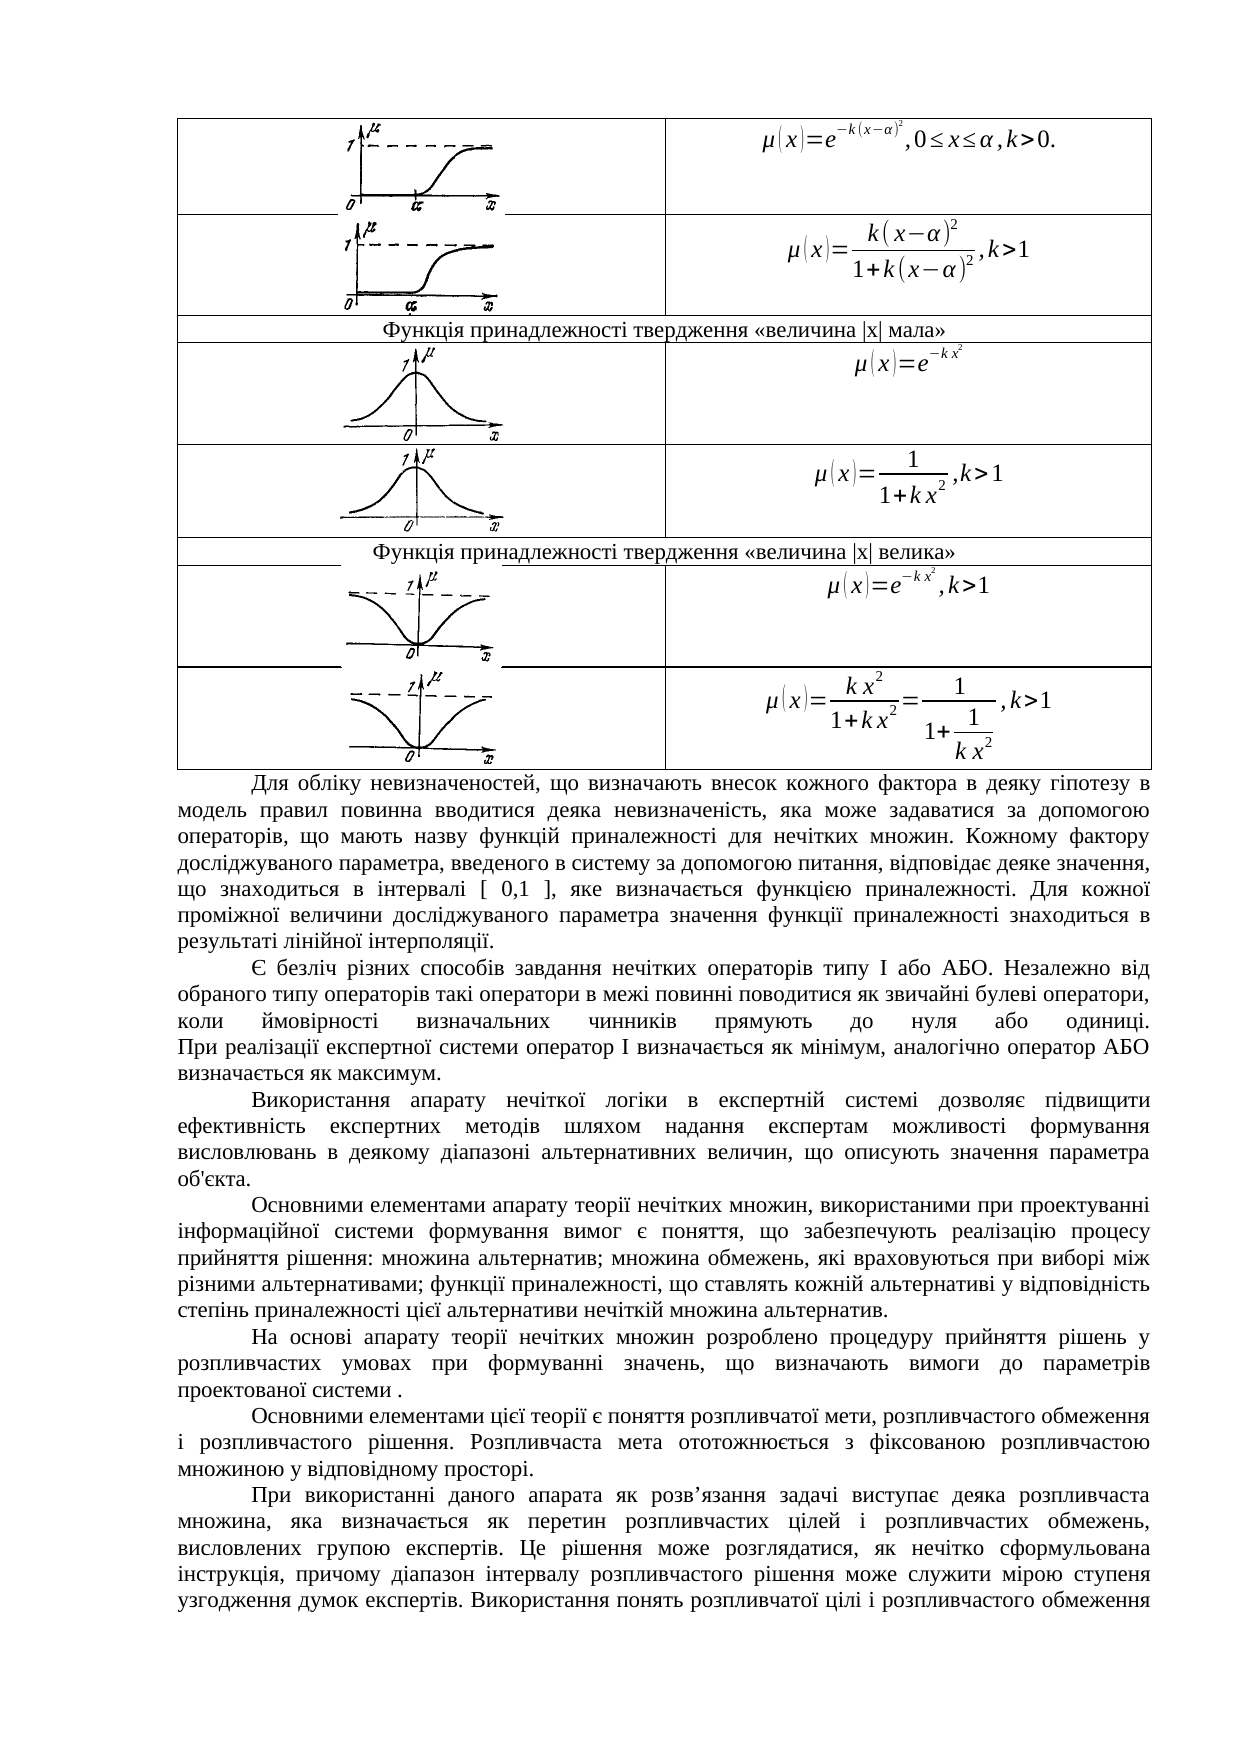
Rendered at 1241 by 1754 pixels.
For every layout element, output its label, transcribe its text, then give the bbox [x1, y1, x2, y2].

table_cell [178, 215, 339, 315]
text Для обліку невизначеностей, що визначають внесок кожного фактора в деяку гіпотезу в модель правил повинна вводитися деяка невизначеність, яка може задаватися за допомогою операторів, що мають назву функцій приналежності для нечітких множин. Кожному фактору досліджуваного параметра, введеного в систему за допомогою питання, відповідає деяке значення, що знаходиться в інтервалі [ 0,1 ], яке визначається функцією приналежності. Для кожної проміжної величини досліджуваного параметра значення функції приналежності знаходиться в результаті лінійної інтерполяції. [177, 770, 1152, 954]
picture [335, 445, 508, 537]
table_cell [666, 343, 1151, 444]
table_cell [178, 566, 341, 666]
table_cell [666, 119, 1151, 214]
table_cell [508, 445, 665, 537]
table_cell [502, 566, 665, 666]
table_cell [666, 566, 1151, 666]
text Є безліч різних способів завдання нечітких операторів типу І або АБО. Незалежно від обраного типу операторів такі оператори в межі повинні поводитися як звичайні булеві оператори, коли ймовірності визначальних чинників прямують до нуля або одиниці. При реалізації експертної системи оператор І визначається як мінімум, аналогічно оператор АБО визначається як максимум. [177, 954, 1152, 1086]
table_cell [504, 215, 665, 315]
table_cell [502, 668, 665, 768]
text На основі апарату теорії нечітких множин розроблено процедуру прийняття рішень у розпливчастих умовах при формуванні значень, що визначають вимоги до параметрів проектованої системи . [177, 1323, 1152, 1402]
picture [338, 119, 506, 315]
text Основними елементами апарату теорії нечітких множин, використаними при проектуванні інформаційної системи формування вимог є поняття, що забезпечують реалізацію процесу прийняття рішення: множина альтернатив; множина обмежень, які враховуються при виборі між різними альтернативами; функції приналежності, що ставлять кожній альтернативі у відповідність степінь приналежності цієї альтернативи нечіткій множина альтернатив. [177, 1191, 1152, 1323]
text Використання апарату нечіткої логіки в експертній системі дозволяє підвищити ефективність експертних методів шляхом надання експертам можливості формування висловлювань в деякому діапазоні альтернативних величин, що описують значення параметра об'єкта. [177, 1086, 1152, 1191]
table_cell [506, 343, 665, 444]
table_cell [666, 668, 1151, 768]
table_cell [666, 215, 1151, 315]
picture [338, 343, 506, 444]
table_cell [178, 668, 341, 768]
table_cell Функція принадлежності твердження «величина |х| велика» [178, 538, 1151, 564]
table_cell [178, 343, 338, 444]
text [177, 1481, 1152, 1613]
text Основними елементами цієї теорії є поняття розпливчатої мети, розпливчастого обмеження і розпливчастого рішення. Розпливчаста мета ототожнюється з фіксованою розпливчастою множиною у відповідному просторі. [177, 1402, 1152, 1481]
table_cell Функція принадлежності твердження «величина |х| мала» [178, 316, 1151, 342]
table_cell [178, 445, 335, 537]
picture [341, 565, 502, 769]
table_cell [178, 119, 338, 214]
table_cell [666, 445, 1151, 537]
table_cell [506, 119, 665, 214]
